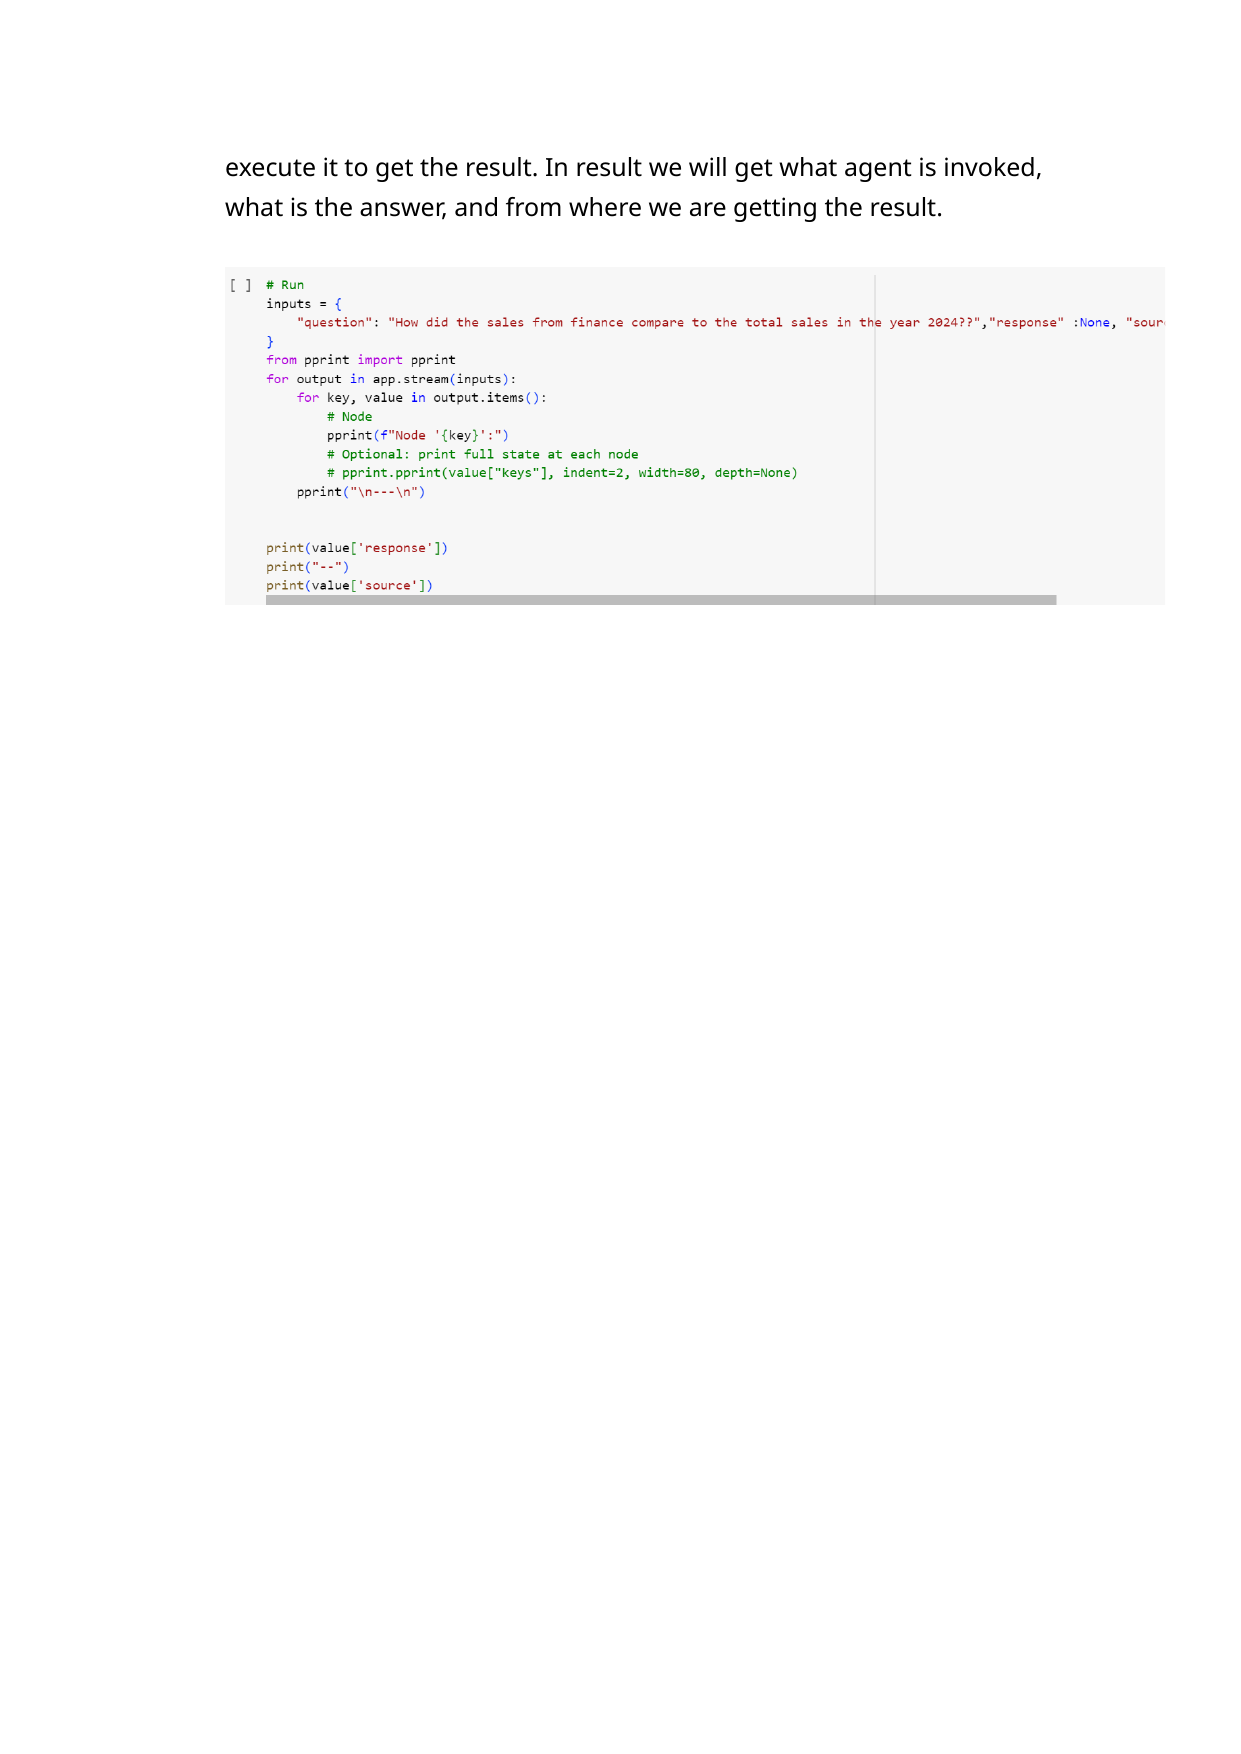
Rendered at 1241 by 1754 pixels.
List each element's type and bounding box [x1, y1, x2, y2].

list [187, 150, 1090, 223]
picture [225, 267, 1166, 613]
